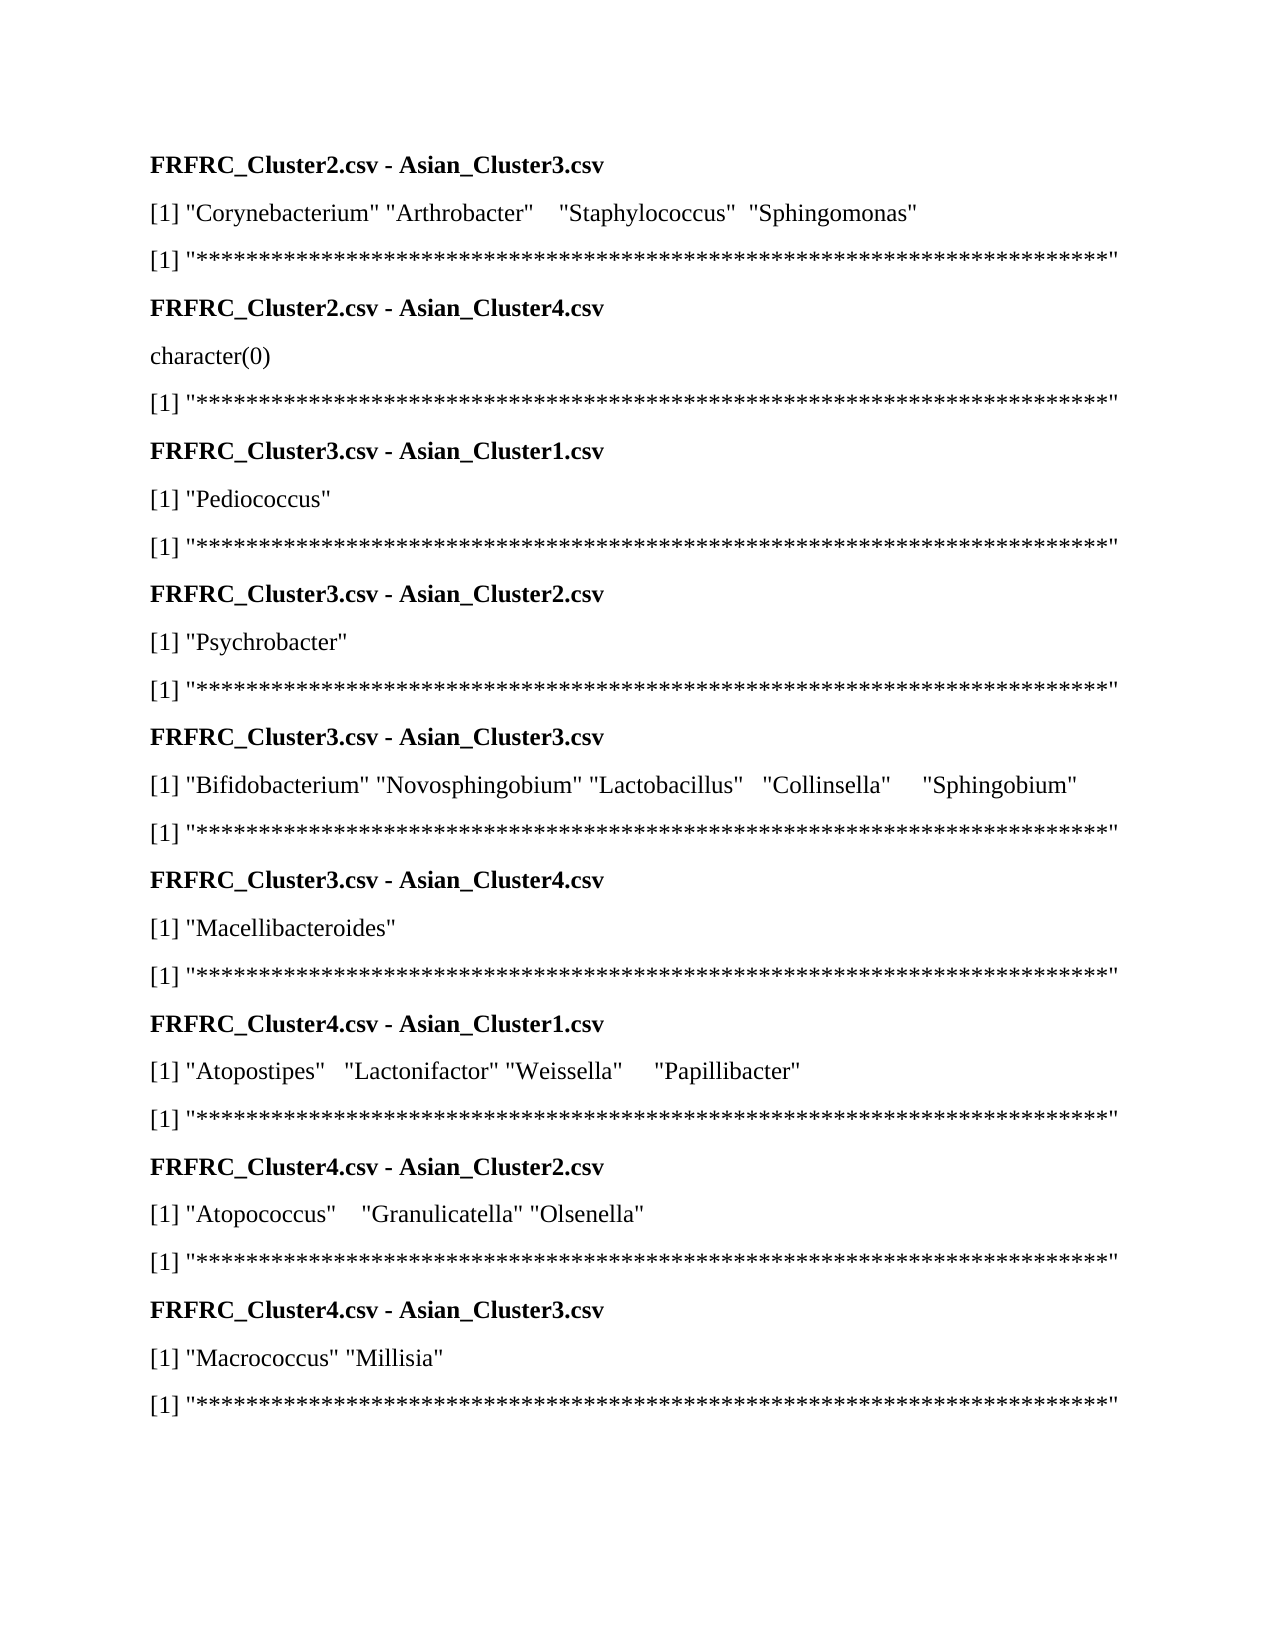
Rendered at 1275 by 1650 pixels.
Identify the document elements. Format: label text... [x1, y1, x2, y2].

text [1] "*************************************************************************" [150, 388, 1125, 417]
text character(0) [150, 341, 1125, 369]
text FRFRC_Cluster3.csv - Asian_Cluster1.csv [150, 436, 1125, 465]
text [1] "*************************************************************************" [150, 532, 1125, 560]
text FRFRC_Cluster3.csv - Asian_Cluster4.csv [150, 866, 1125, 894]
text FRFRC_Cluster2.csv - Asian_Cluster3.csv [150, 150, 1125, 179]
text [1] "*************************************************************************" [150, 961, 1125, 990]
text [1] "Atopococcus" "Granulicatella" "Olsenella" [150, 1199, 1125, 1228]
text [1] "*************************************************************************" [150, 1104, 1125, 1133]
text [150, 1390, 1125, 1419]
text [1] "Macrococcus" "Millisia" [150, 1343, 1125, 1371]
text [1] "*************************************************************************" [150, 818, 1125, 847]
text [1] "Bifidobacterium" "Novosphingobium" "Lactobacillus" "Collinsella" "Sphingobium" [150, 770, 1125, 799]
text [1] "Macellibacteroides" [150, 913, 1125, 942]
text [1] "Atopostipes" "Lactonifactor" "Weissella" "Papillibacter" [150, 1056, 1125, 1085]
text [1] "Psychrobacter" [150, 627, 1125, 656]
text FRFRC_Cluster4.csv - Asian_Cluster3.csv [150, 1295, 1125, 1324]
text FRFRC_Cluster4.csv - Asian_Cluster1.csv [150, 1009, 1125, 1037]
text [1] "*************************************************************************" [150, 675, 1125, 703]
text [150, 245, 1125, 274]
text [1] "Pediococcus" [150, 484, 1125, 513]
text FRFRC_Cluster4.csv - Asian_Cluster2.csv [150, 1152, 1125, 1181]
text FRFRC_Cluster3.csv - Asian_Cluster3.csv [150, 722, 1125, 751]
text [1] "Corynebacterium" "Arthrobacter" "Staphylococcus" "Sphingomonas" [150, 198, 1125, 226]
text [150, 1247, 1125, 1276]
text FRFRC_Cluster3.csv - Asian_Cluster2.csv [150, 579, 1125, 608]
text FRFRC_Cluster2.csv - Asian_Cluster4.csv [150, 293, 1125, 322]
